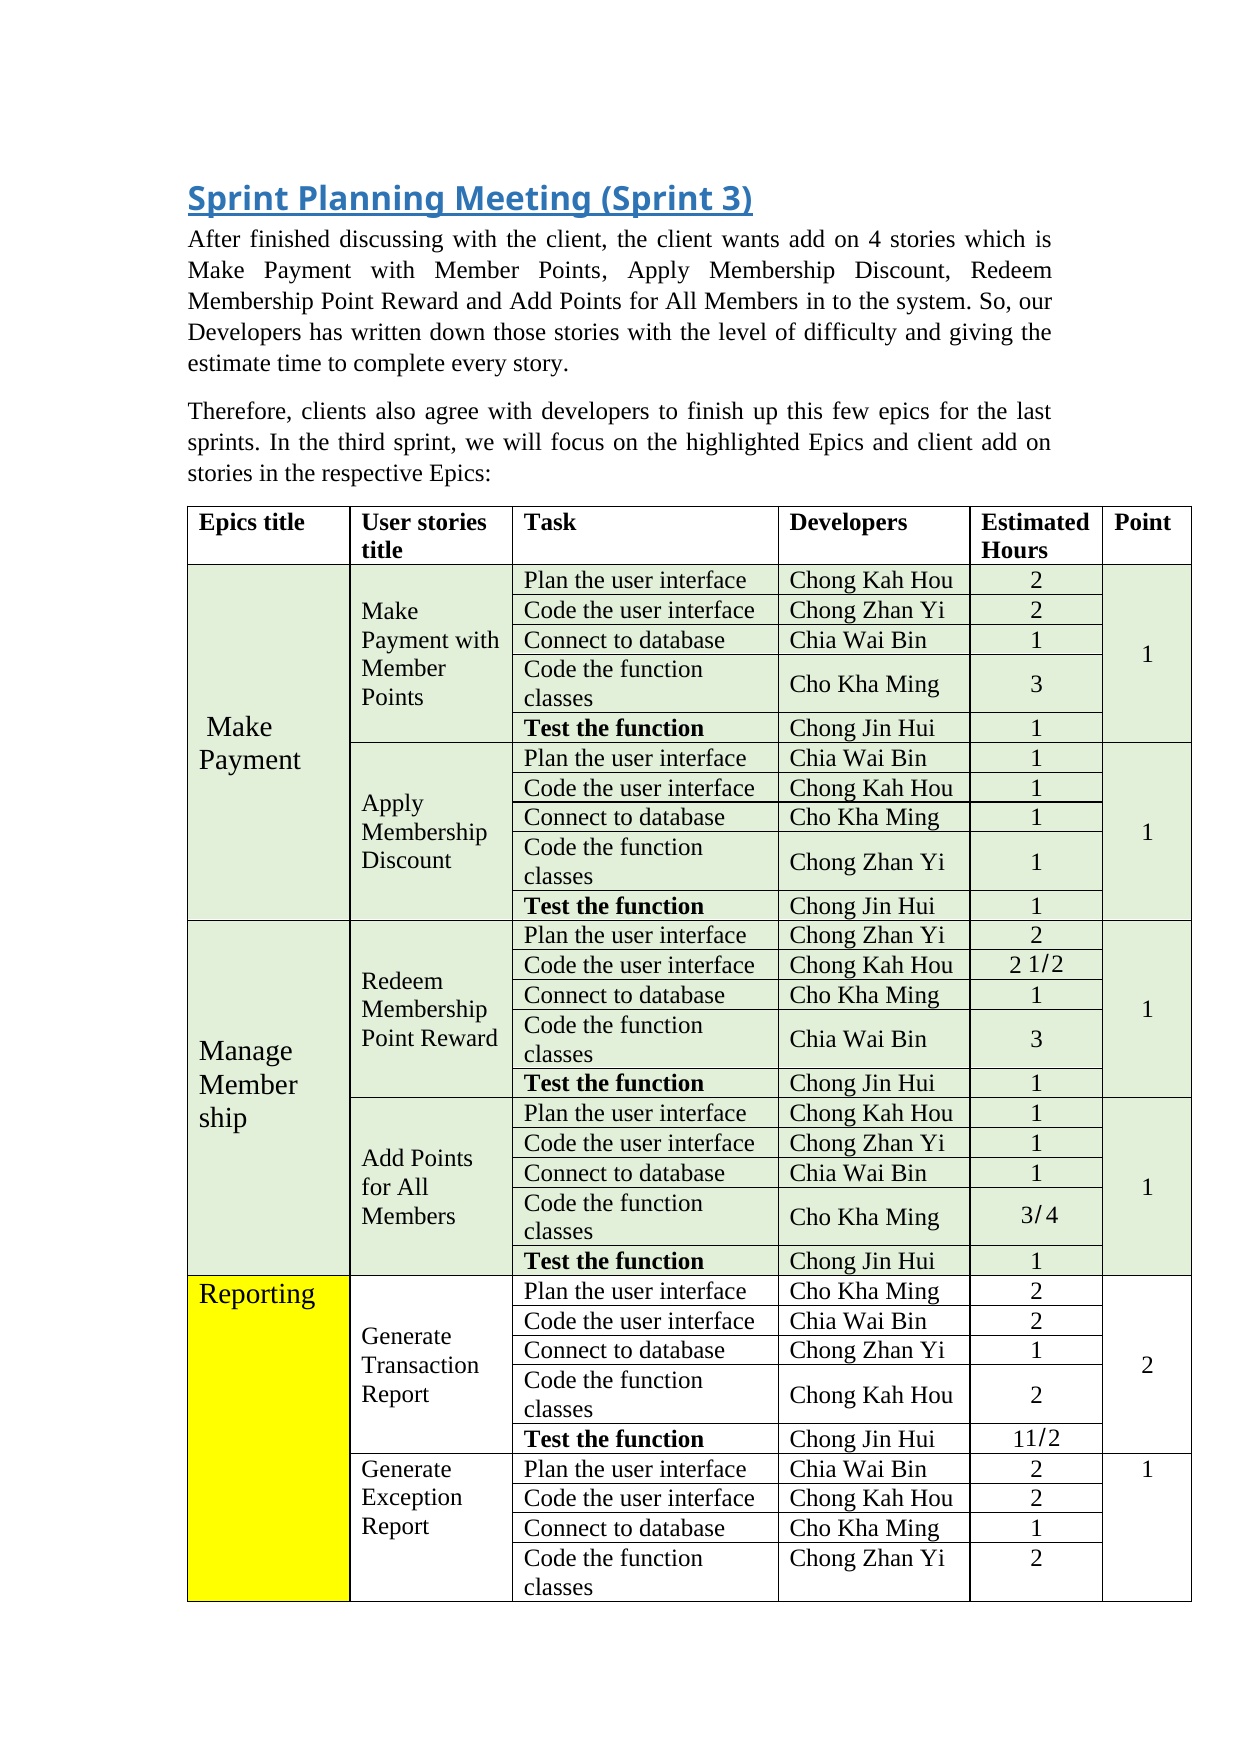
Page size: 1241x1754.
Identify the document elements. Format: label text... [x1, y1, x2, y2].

table_cell Test the function [513, 891, 778, 919]
table_cell Redeem Membership Point Reward [351, 921, 512, 1097]
table_cell Code the user interface [513, 1128, 778, 1157]
table_cell Cho Kha Ming [779, 1513, 969, 1542]
table_cell Apply Membership Discount [351, 743, 512, 919]
table_cell 2 [971, 595, 1102, 624]
table_cell 1 [971, 1513, 1102, 1542]
table_cell Connect to database [513, 1336, 778, 1364]
table_cell 2 [971, 565, 1102, 594]
table_cell Code the user interface [513, 950, 778, 979]
table_cell Make Payment [188, 565, 349, 919]
table_cell Test the function [513, 1069, 778, 1097]
table_cell Code the user interface [513, 773, 778, 801]
table_cell Connect to database [513, 803, 778, 831]
table_cell Chong Jin Hui [779, 1246, 969, 1275]
table_cell 2 [971, 950, 1102, 979]
table_cell Code the function classes [513, 832, 778, 890]
table_cell Chong Zhan Yi [779, 832, 969, 890]
table_cell Chong Kah Hou [779, 1098, 969, 1127]
table_cell 1 [1103, 565, 1191, 742]
table_header Epics title [188, 507, 349, 564]
text After finished discussing with the client, the client wants add on 4 stories which is Make Payment with Member Points, Apply Membership Discount, Redeem Membership Point Reward and Add Points for All Members in to the system. So, our Developers has written down those stories with the level of difficulty and giving the estimate time to complete every story. [187, 224, 1053, 377]
table_cell Generate Exception Report [351, 1454, 512, 1601]
table_cell Chong Jin Hui [779, 713, 969, 742]
table_cell Code the user interface [513, 1306, 778, 1334]
table_cell Manage Member ship [188, 921, 349, 1275]
table_cell Plan the user interface [513, 1454, 778, 1482]
table_cell Plan the user interface [513, 1276, 778, 1305]
subtitle Sprint Planning Meeting (Sprint 3) [187, 175, 1053, 220]
table_cell Chia Wai Bin [779, 1010, 969, 1067]
table_cell 2 [971, 1276, 1102, 1305]
table_cell 2 [971, 921, 1102, 949]
table_cell Chia Wai Bin [779, 743, 969, 772]
table_cell Connect to database [513, 1158, 778, 1187]
table_cell 1 [971, 625, 1102, 653]
table_cell Reporting [188, 1276, 349, 1601]
table_cell Chong Jin Hui [779, 1424, 969, 1453]
table_cell Chia Wai Bin [779, 625, 969, 653]
table_cell 1 [971, 1069, 1102, 1097]
table_cell Chong Kah Hou [779, 1365, 969, 1423]
table_cell Chong Zhan Yi [779, 921, 969, 949]
table_cell [971, 1188, 1102, 1245]
table_cell 1 [971, 1424, 1102, 1453]
table_cell Plan the user interface [513, 1098, 778, 1127]
table_cell Chia Wai Bin [779, 1454, 969, 1482]
table_cell Code the function classes [513, 1188, 778, 1245]
table_cell Code the user interface [513, 1484, 778, 1512]
table_cell Code the function classes [513, 1365, 778, 1423]
table_cell Chong Kah Hou [779, 565, 969, 594]
table_cell 1 [971, 832, 1102, 890]
table_cell Plan the user interface [513, 921, 778, 949]
table_cell 1 [971, 1336, 1102, 1364]
table_cell Chong Zhan Yi [779, 1336, 969, 1364]
table_cell Code the function classes [513, 655, 778, 712]
table_cell 3 [971, 1010, 1102, 1067]
table_cell Add Points for All Members [351, 1098, 512, 1275]
table_cell Chong Zhan Yi [779, 1128, 969, 1157]
table_cell Generate Transaction Report [351, 1276, 512, 1453]
table_cell Chia Wai Bin [779, 1306, 969, 1334]
table_cell 1 [971, 713, 1102, 742]
table_cell 1 [971, 1246, 1102, 1275]
table_cell 1 [971, 891, 1102, 919]
table_cell 2 [971, 1306, 1102, 1334]
table_cell 2 [971, 1454, 1102, 1482]
table_cell Plan the user interface [513, 565, 778, 594]
table_cell Chong Jin Hui [779, 891, 969, 919]
table_cell Chong Kah Hou [779, 773, 969, 801]
table_cell 1 [1103, 1454, 1191, 1601]
table_cell Chong Kah Hou [779, 1484, 969, 1512]
table_cell Chia Wai Bin [779, 1158, 969, 1187]
table_cell 2 [971, 1365, 1102, 1423]
table_cell Connect to database [513, 1513, 778, 1542]
table_cell Plan the user interface [513, 743, 778, 772]
table_cell 1 [971, 1098, 1102, 1127]
table_cell Chong Kah Hou [779, 950, 969, 979]
table_cell Test the function [513, 1424, 778, 1453]
table_header Developers [779, 507, 969, 564]
table_cell Chong Zhan Yi [779, 1543, 969, 1601]
table_header Estimated Hours [971, 507, 1102, 564]
table_cell 1 [1103, 1098, 1191, 1275]
table_cell Connect to database [513, 980, 778, 1009]
table_cell Chong Jin Hui [779, 1069, 969, 1097]
table_cell 1 [971, 980, 1102, 1009]
table_cell 2 [1103, 1276, 1191, 1453]
table_cell Code the function classes [513, 1010, 778, 1067]
table_cell Code the function classes [513, 1543, 778, 1601]
table_header Task [513, 507, 778, 564]
table_cell 1 [971, 1158, 1102, 1187]
table_cell 1 [971, 803, 1102, 831]
table_cell Cho Kha Ming [779, 1188, 969, 1245]
table_cell 1 [971, 773, 1102, 801]
table_cell 2 [971, 1543, 1102, 1601]
table_cell 2 [971, 1484, 1102, 1512]
table_cell 1 [1103, 921, 1191, 1097]
table_header User stories title [351, 507, 512, 564]
table_cell Cho Kha Ming [779, 980, 969, 1009]
table_cell 3 [971, 655, 1102, 712]
table_cell Cho Kha Ming [779, 1276, 969, 1305]
text Therefore, clients also agree with developers to finish up this few epics for the last sprints. In the third sprint, we will focus on the highlighted Epics and client add on stories in the respective Epics: [187, 396, 1053, 487]
table_cell 1 [971, 743, 1102, 772]
table_cell Code the user interface [513, 595, 778, 624]
table_cell Test the function [513, 713, 778, 742]
table_cell Chong Zhan Yi [779, 595, 969, 624]
table_cell 1 [971, 1128, 1102, 1157]
table_cell Test the function [513, 1246, 778, 1275]
table_cell Connect to database [513, 625, 778, 653]
table_cell Cho Kha Ming [779, 655, 969, 712]
table_cell Cho Kha Ming [779, 803, 969, 831]
table_header Point [1103, 507, 1191, 564]
table_cell Make Payment with Member Points [351, 565, 512, 742]
table_cell 1 [1103, 743, 1191, 919]
